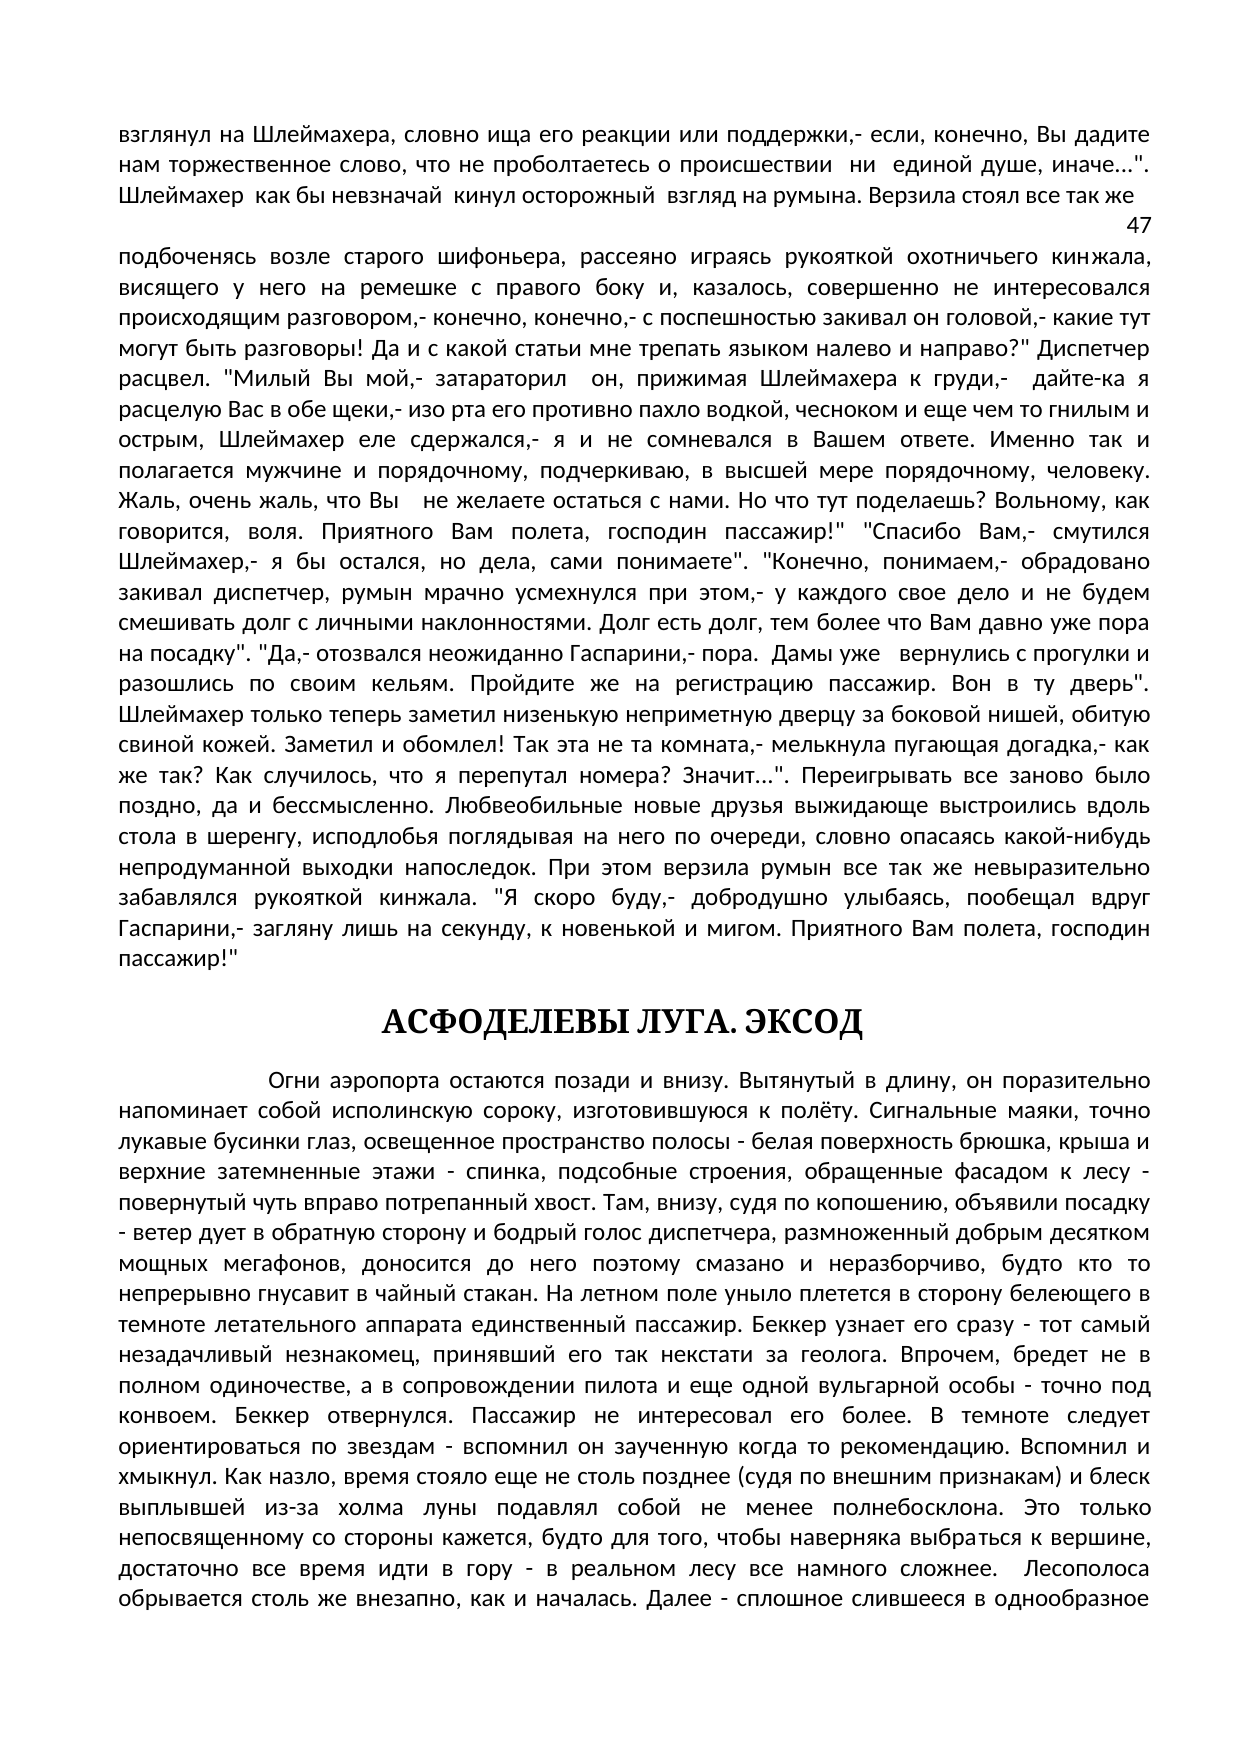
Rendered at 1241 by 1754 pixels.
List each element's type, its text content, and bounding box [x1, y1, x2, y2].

text 47 [118, 210, 1152, 240]
text АСФОДЕЛЕВЫ ЛУГА. ЭКСОД [158, 1003, 1152, 1043]
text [118, 1064, 1152, 1613]
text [118, 118, 1152, 210]
text подбоченясь возле старого шифоньера, рассеяно играясь рукояткой охотничьего кинжала, висящего у него на ремешке с правого боку и, казалось, совершенно не интересовался происходящим разговором,- конечно, конечно,- с поспешностью закивал он головой,- какие тут могут быть разговоры! Да и с какой статьи мне трепать языком налево и направо?" Диспетчер расцвел. "Милый Вы мой,- затараторил он, прижимая Шлеймахера к груди,- дайте-ка я расцелую Вас в обе щеки,- изо рта его противно пахло водкой, чесноком и еще чем то гнилым и острым, Шлеймахер еле сдержался,- я и не сомневался в Вашем ответе. Именно так и полагается мужчине и порядочному, подчеркиваю, в высшей мере порядочному, человеку. Жаль, очень жаль, что Вы не желаете остаться с нами. Но что тут поделаешь? Вольному, как говорится, воля. Приятного Вам полета, господин пассажир!" "Спасибо Вам,- смутился Шлеймахер,- я бы остался, но дела, сами понимаете". "Конечно, понимаем,- обрадовано закивал диспетчер, румын мрачно усмехнулся при этом,- у каждого свое дело и не будем смешивать долг с личными наклонностями. Долг есть долг, тем более что Вам давно уже пора на посадку". "Да,- отозвался неожиданно Гаспарини,- пора. Дамы уже вернулись с прогулки и разошлись по своим кельям. Пройдите же на регистрацию пассажир. Вон в ту дверь". Шлеймахер только теперь заметил низенькую неприметную дверцу за боковой нишей, обитую свиной кожей. Заметил и обомлел! Так эта не та комната,- мелькнула пугающая догадка,- как же так? Как случилось, что я перепутал номера? Значит...". Переигрывать все заново было поздно, да и бессмысленно. Любвеобильные новые друзья выжидающе выстроились вдоль стола в шеренгу, исподлобья поглядывая на него по очереди, словно опасаясь какой-нибудь непродуманной выходки напоследок. При этом верзила румын все так же невыразительно забавлялся рукояткой кинжала. "Я скоро буду,- добродушно улыбаясь, пообещал вдруг Гаспарини,- загляну лишь на секунду, к новенькой и мигом. Приятного Вам полета, господин пассажир!" [118, 240, 1152, 973]
